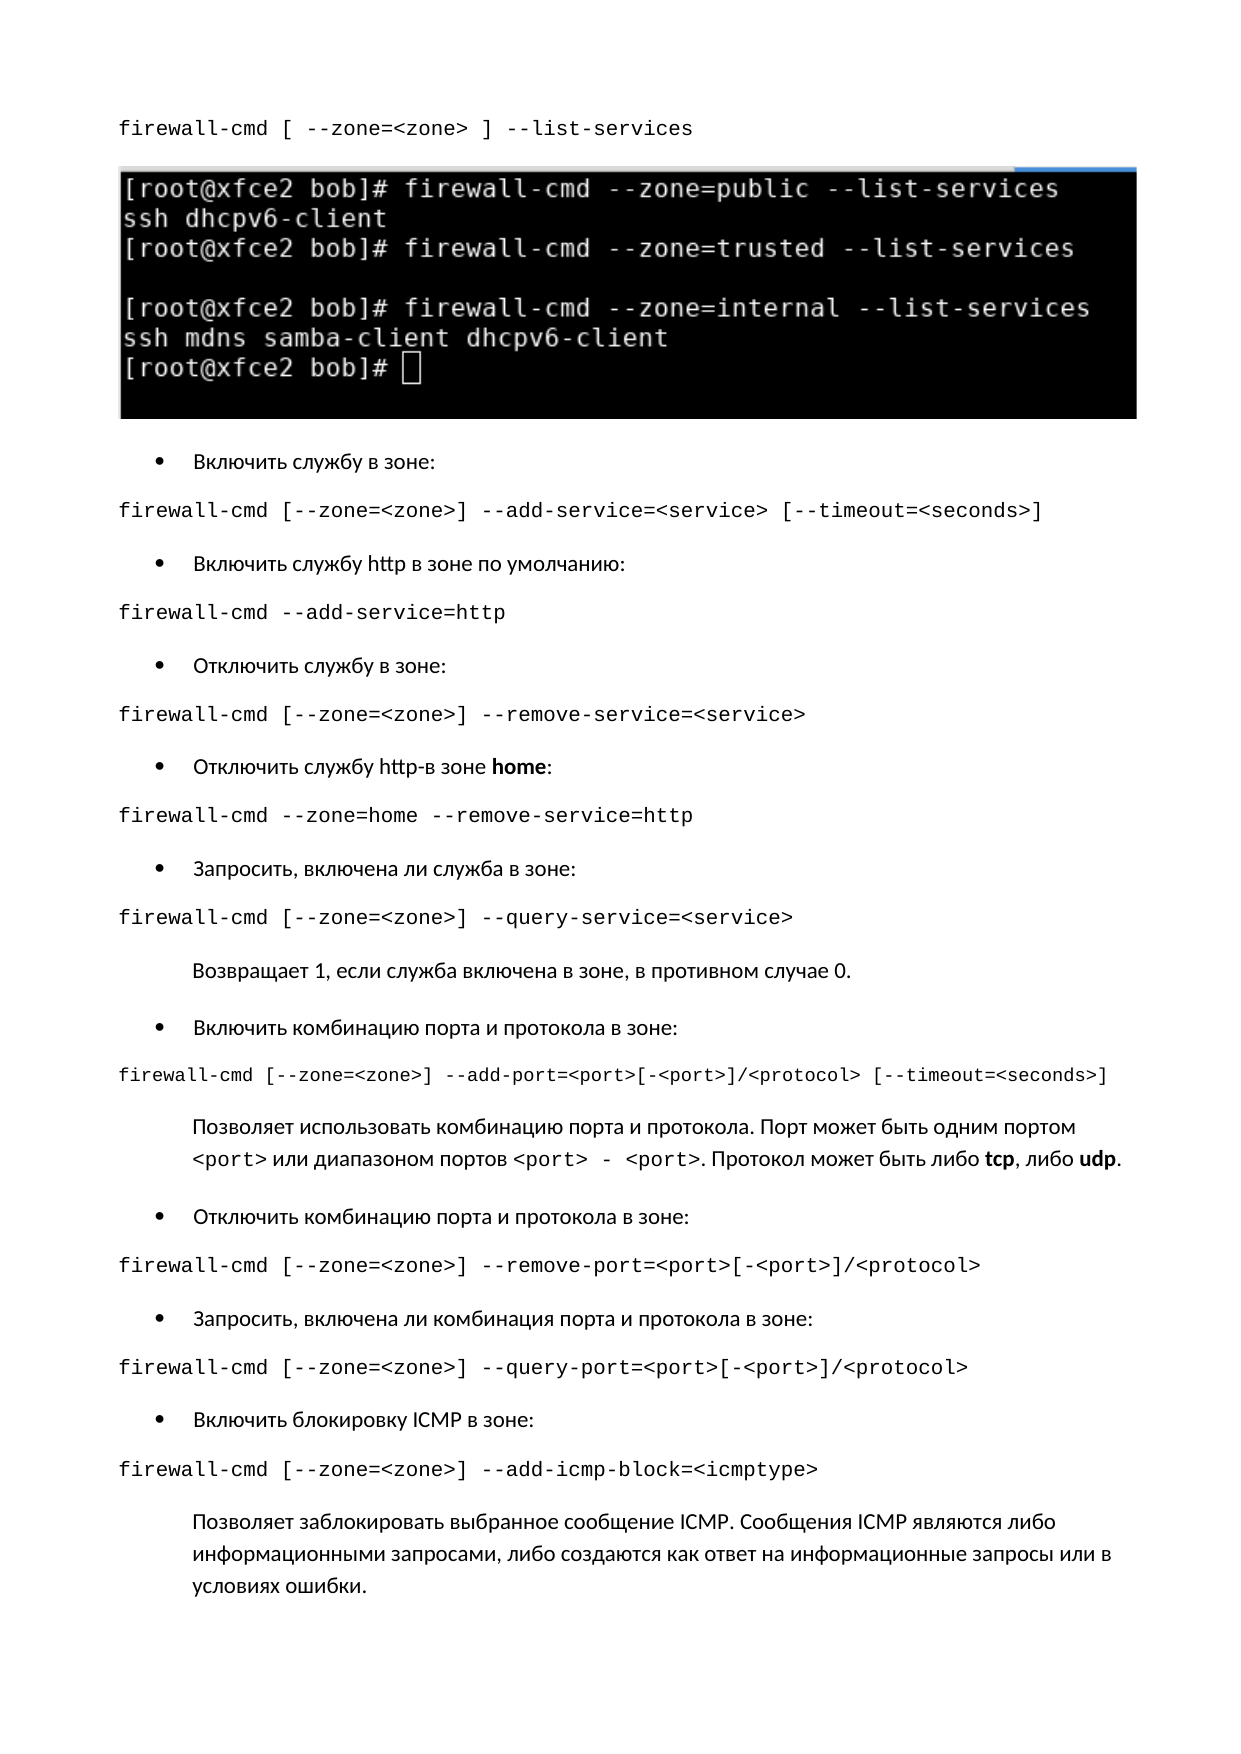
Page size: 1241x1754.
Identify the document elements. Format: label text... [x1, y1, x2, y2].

list Запросить, включена ли комбинация порта и протокола в зоне: [156, 1304, 1152, 1332]
text firewall-cmd [--zone=<zone>] --add-icmp-block=<icmptype> [118, 1459, 1152, 1482]
list Включить службу в зоне: [156, 447, 1152, 476]
text firewall-cmd [--zone=<zone>] --remove-port=<port>[-<port>]/<protocol> [118, 1255, 1152, 1279]
text firewall-cmd [--zone=<zone>] --query-port=<port>[-<port>]/<protocol> [118, 1357, 1152, 1381]
text firewall-cmd [--zone=<zone>] --add-service=<service> [--timeout=<seconds>] [118, 501, 1152, 524]
picture [118, 166, 1137, 419]
text Возвращает 1, если служба включена в зоне, в противном случае 0. [192, 956, 1152, 984]
text firewall-cmd --zone=home --remove-service=http [118, 806, 1152, 829]
text firewall-cmd [--zone=<zone>] --add-port=<port>[-<port>]/<protocol> [--timeout=<seconds>] [118, 1066, 1152, 1087]
list Запросить, включена ли служба в зоне: [156, 854, 1152, 882]
text Позволяет использовать комбинацию порта и протокола. Порт может быть одним портом <port> или диапазоном портов <port> - <port>. Протокол может быть либо tcp, либо udp. [192, 1112, 1152, 1173]
list Отключить службу http-в зоне home: [156, 752, 1152, 781]
text Позволяет заблокировать выбранное сообщение ICMP. Сообщения ICMP являются либо информационными запросами, либо создаются как ответ на информационные запросы или в условиях ошибки. [192, 1507, 1152, 1600]
text firewall-cmd [--zone=<zone>] --remove-service=<service> [118, 704, 1152, 727]
list Отключить службу в зоне: [156, 651, 1152, 679]
list Включить комбинацию порта и протокола в зоне: [156, 1013, 1152, 1041]
text firewall-cmd --add-service=http [118, 602, 1152, 626]
text firewall-cmd [ --zone=<zone> ] --list-services [118, 118, 1152, 142]
list Отключить комбинацию порта и протокола в зоне: [156, 1202, 1152, 1230]
text firewall-cmd [--zone=<zone>] --query-service=<service> [118, 907, 1152, 931]
list Включить блокировку ICMP в зоне: [156, 1406, 1152, 1434]
list Включить службу http в зоне по умолчанию: [156, 549, 1152, 577]
